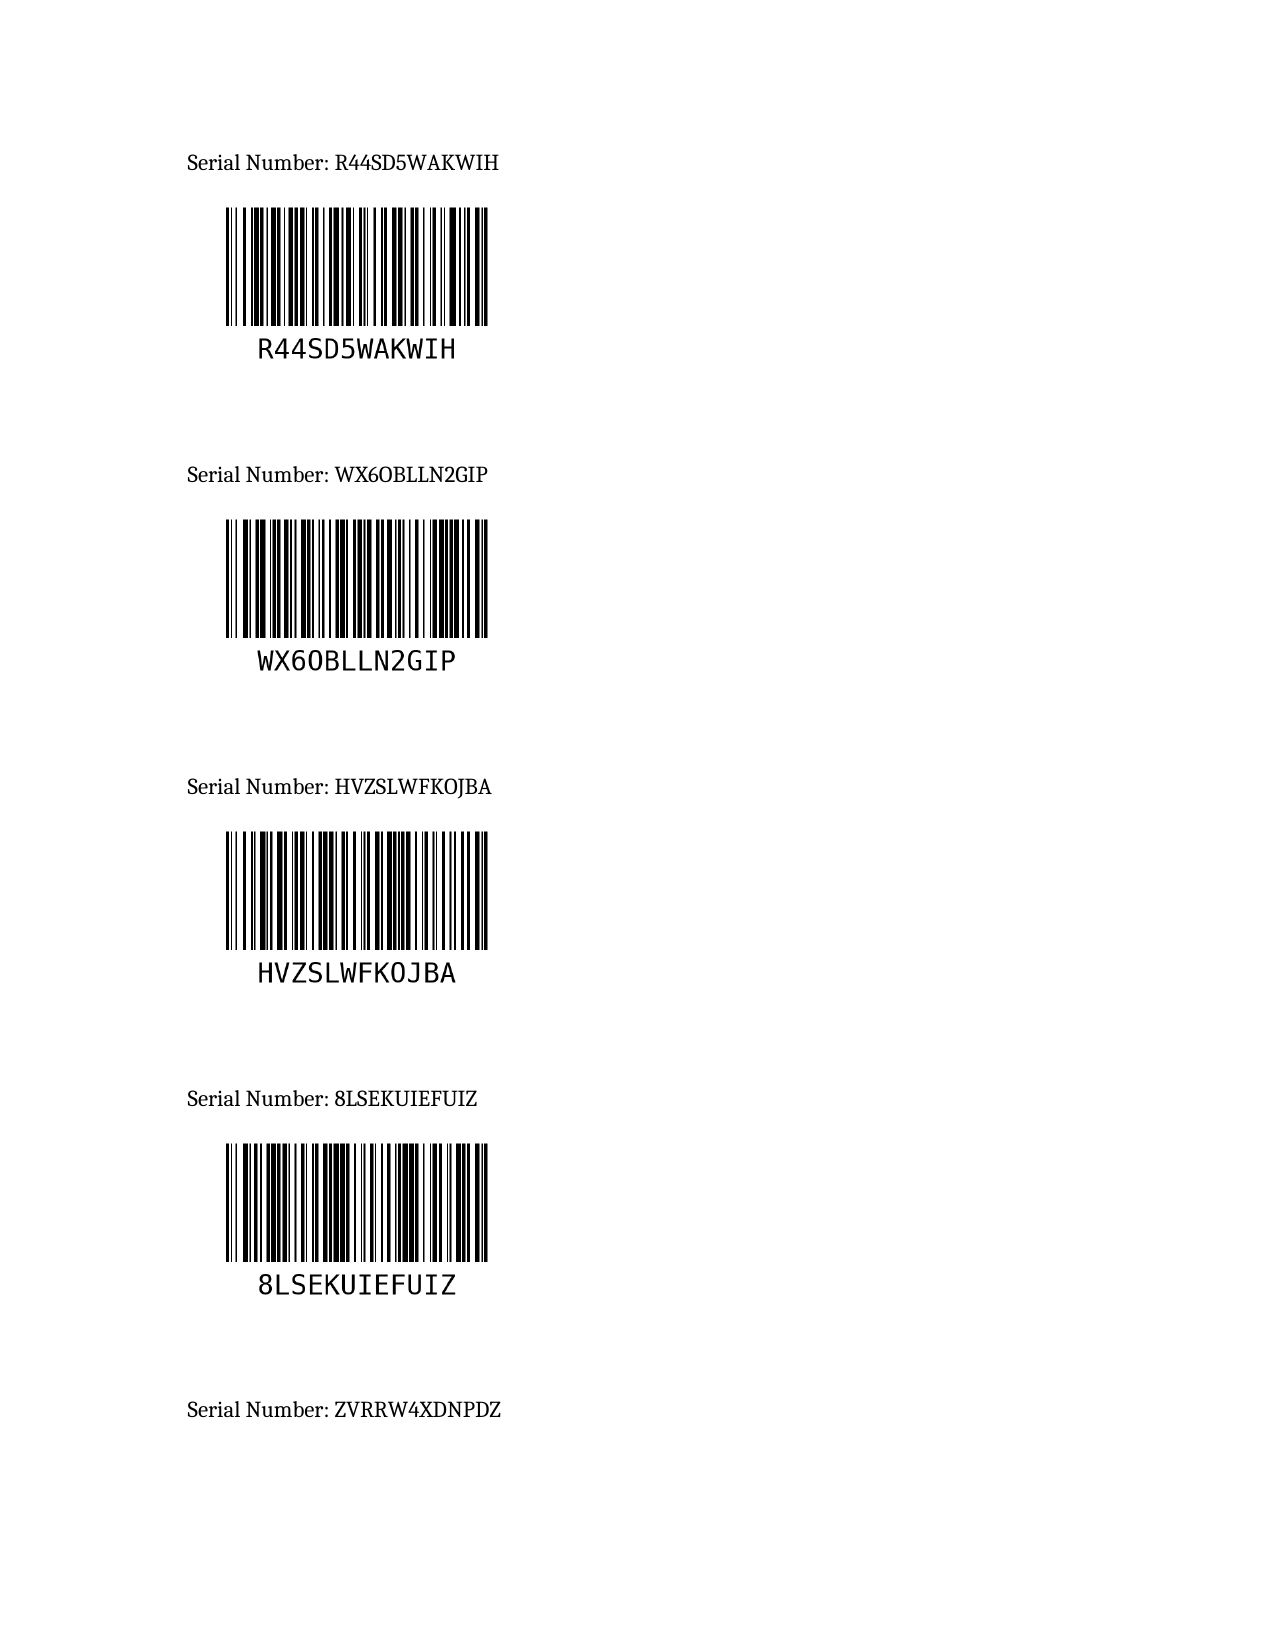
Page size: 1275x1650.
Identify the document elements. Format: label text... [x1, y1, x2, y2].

text Serial Number: ZVRRW4XDNPDZ [187, 1397, 1087, 1423]
picture [206, 201, 507, 386]
text Serial Number: WX6OBLLN2GIP [187, 462, 1087, 488]
picture [206, 1136, 507, 1322]
text Serial Number: HVZSLWFKOJBA [187, 773, 1087, 800]
picture [206, 824, 507, 1010]
picture [206, 512, 507, 698]
text Serial Number: 8LSEKUIEFUIZ [187, 1085, 1087, 1112]
text Serial Number: R44SD5WAKWIH [187, 150, 1087, 176]
